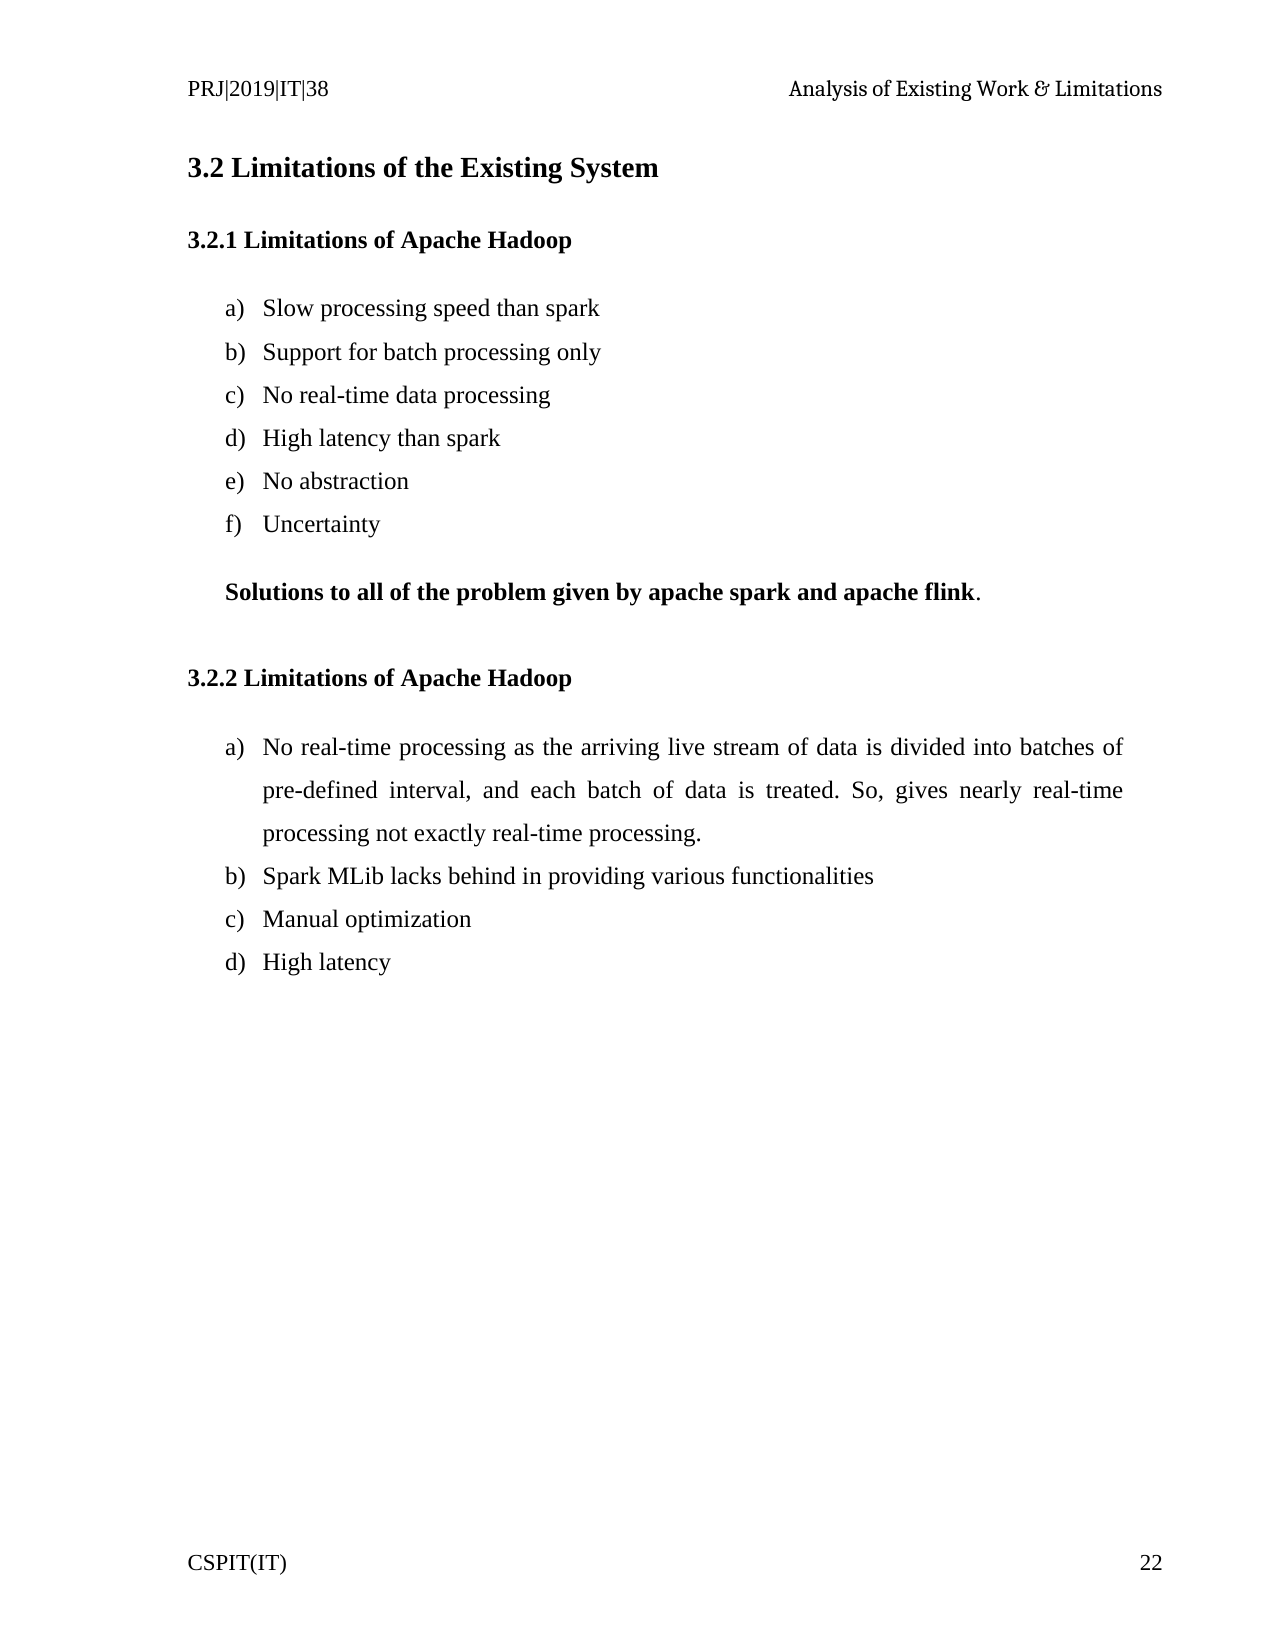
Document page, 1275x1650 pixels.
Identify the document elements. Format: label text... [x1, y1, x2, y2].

list Manual optimization [225, 904, 1125, 933]
list Uncertainty [225, 509, 1125, 538]
text 3.2.1 Limitations of Apache Hadoop [187, 225, 1125, 254]
list No real-time processing as the arriving live stream of data is divided into batches of pre-defined interval, and each batch of data is treated. So, gives nearly real-time processing not exactly real-time processing. [225, 732, 1125, 847]
list No abstraction [225, 466, 1125, 495]
text 3.2 Limitations of the Existing System [187, 150, 1125, 183]
list High latency [225, 947, 1125, 976]
list Spark MLib lacks behind in providing various functionalities [225, 861, 1125, 890]
list No real-time data processing [225, 380, 1125, 408]
list High latency than spark [225, 423, 1125, 452]
text Solutions to all of the problem given by apache spark and apache flink. [225, 577, 1125, 606]
list Slow processing speed than spark [225, 293, 1125, 322]
text 3.2.2 Limitations of Apache Hadoop [187, 663, 1125, 692]
list Support for batch processing only [225, 337, 1125, 365]
